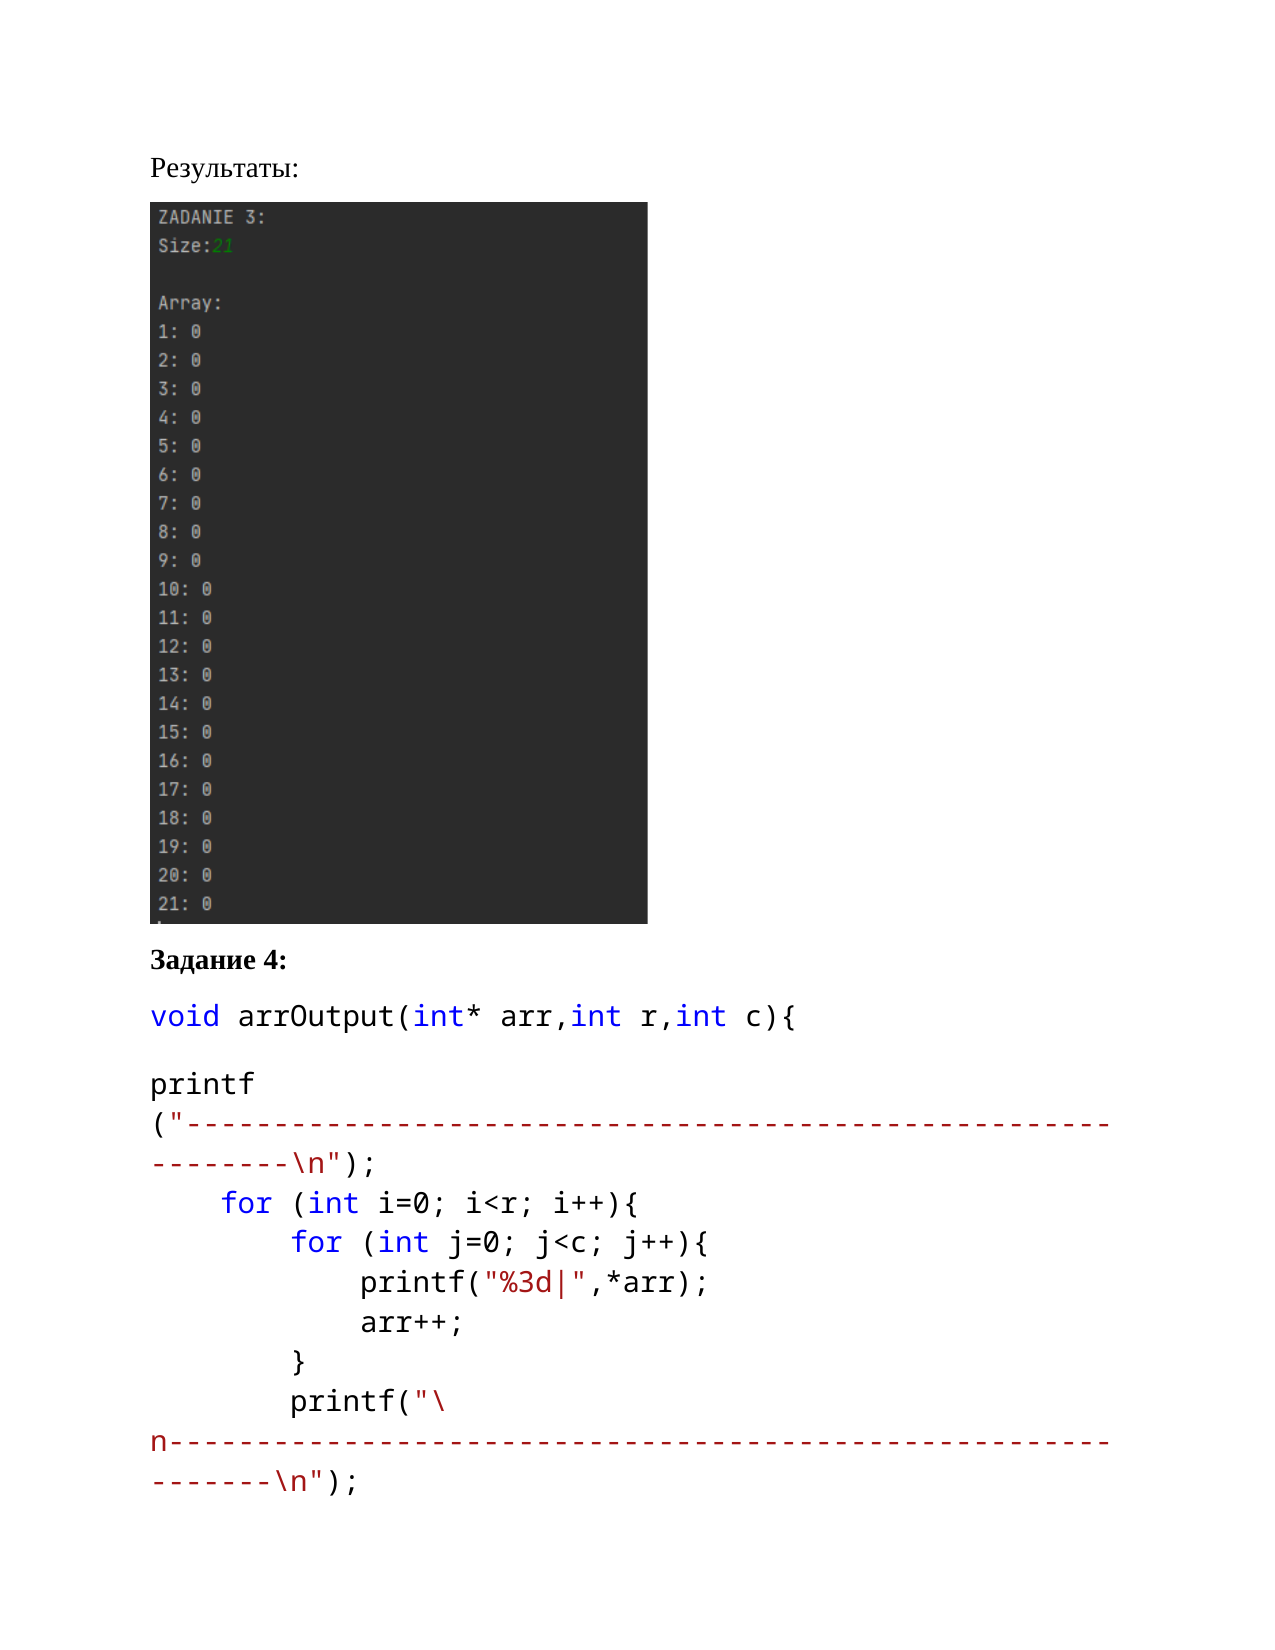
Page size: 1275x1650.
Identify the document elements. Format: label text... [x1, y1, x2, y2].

text printf("-------------------------------------------------------------\n"); [150, 1035, 1125, 1182]
text for (int i=0; i<r; i++){ [150, 1182, 1125, 1222]
text void arrOutput(int* arr,int r,int c){ [150, 995, 1125, 1035]
text Задание 4: [150, 942, 1125, 976]
text Результаты: [150, 150, 1125, 183]
picture [150, 202, 648, 924]
text } [150, 1341, 1125, 1380]
text printf("\n-------------------------------------------------------------\n"); [150, 1380, 1125, 1499]
text arr++; [150, 1301, 1125, 1341]
text printf("%3d|",*arr); [150, 1261, 1125, 1301]
text for (int j=0; j<c; j++){ [150, 1222, 1125, 1261]
